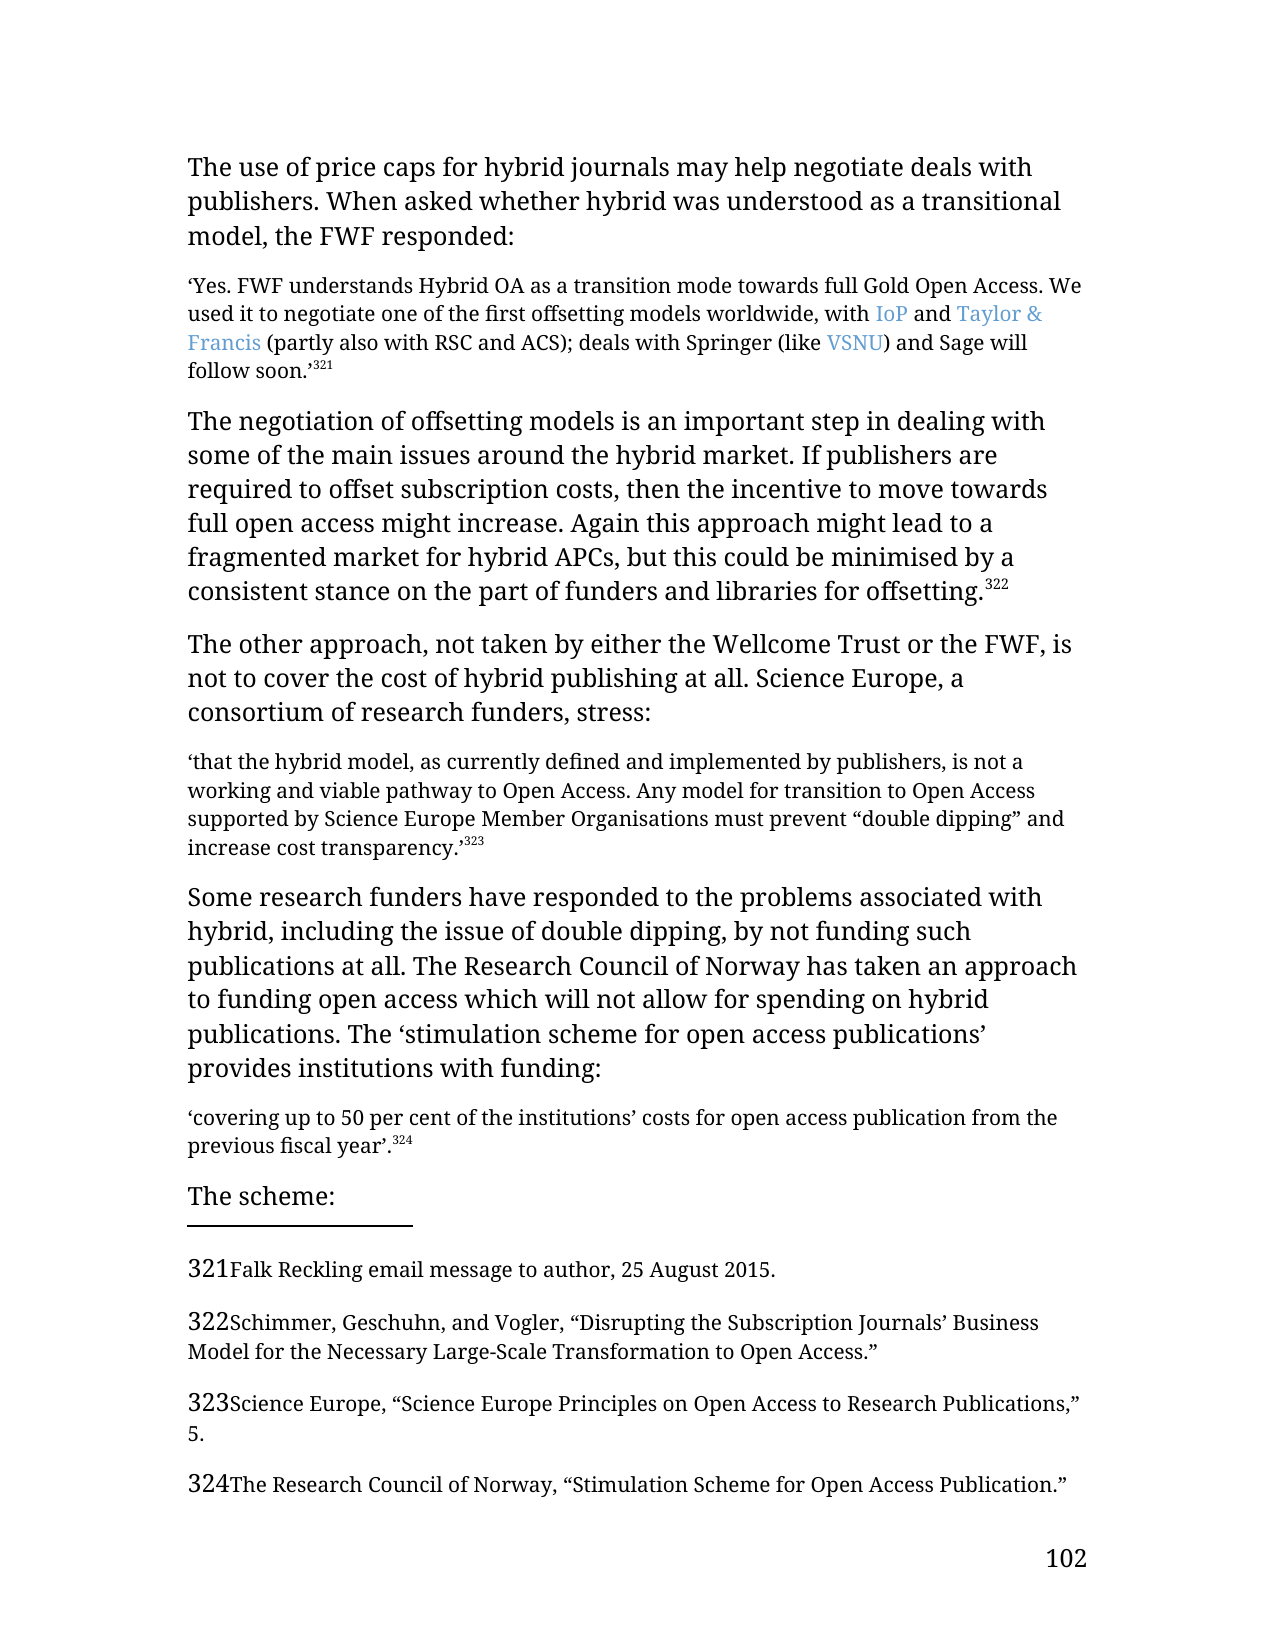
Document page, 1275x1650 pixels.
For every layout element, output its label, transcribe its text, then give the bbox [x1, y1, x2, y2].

text Some research funders have responded to the problems associated with hybrid, including the issue of double dipping, by not funding such publications at all. The Research Council of Norway has taken an approach to funding open access which will not allow for spending on hybrid publications. The ‘stimulation scheme for open access publications’ provides institutions with funding: [187, 880, 1087, 1084]
text ‘Yes. FWF understands Hybrid OA as a transition mode towards full Gold Open Access. We used it to negotiate one of the first offsetting models worldwide, with IoP and Taylor & Francis (partly also with RSC and ACS); deals with Springer (like VSNU) and Sage will follow soon.’ [187, 271, 1087, 385]
text ‘covering up to 50 per cent of the institutions’ costs for open access publication from the previous fiscal year’. [187, 1103, 1087, 1160]
text The scheme: [187, 1179, 1087, 1213]
text The negotiation of offsetting models is an important step in dealing with some of the main issues around the hybrid market. If publishers are required to offset subscription costs, then the incentive to move towards full open access might increase. Again this approach might lead to a fragmented market for hybrid APCs, but this could be minimised by a consistent stance on the part of funders and libraries for offsetting. [187, 403, 1087, 608]
text ‘that the hybrid model, as currently defined and implemented by publishers, is not a working and viable pathway to Open Access. Any model for transition to Open Access supported by Science Europe Member Organisations must prevent “double dipping” and increase cost transparency.’ [187, 747, 1087, 861]
text The use of price caps for hybrid journals may help negotiate deals with publishers. When asked whether hybrid was understood as a transitional model, the FWF responded: [187, 150, 1087, 252]
text The other approach, not taken by either the Wellcome Trust or the FWF, is not to cover the cost of hybrid publishing at all. Science Europe, a consortium of research funders, stress: [187, 627, 1087, 729]
